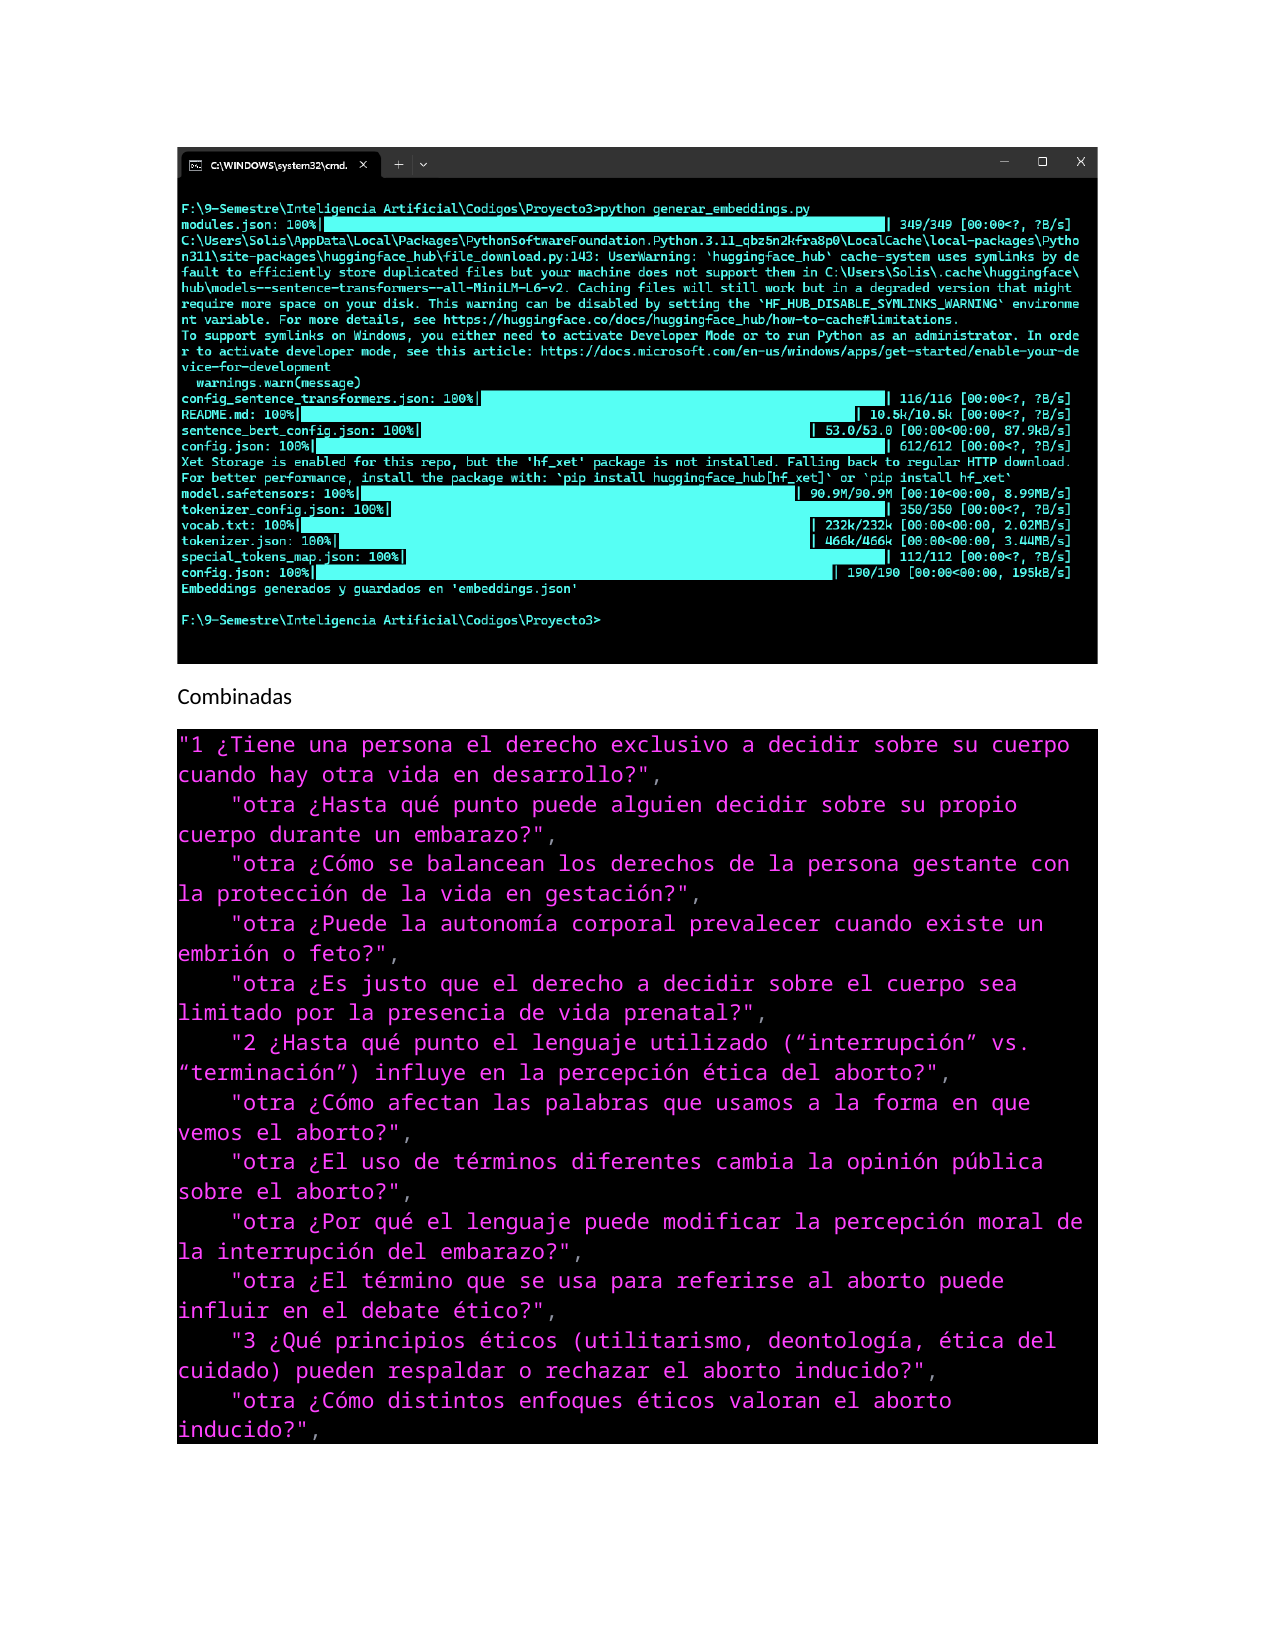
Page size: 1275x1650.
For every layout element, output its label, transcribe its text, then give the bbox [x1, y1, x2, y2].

text "otra ¿Cómo distintos enfoques éticos valoran el aborto inducido?", [177, 1385, 1098, 1444]
text "otra ¿Cómo afectan las palabras que usamos a la forma en que vemos el aborto?", [177, 1087, 1098, 1146]
text "otra ¿El uso de términos diferentes cambia la opinión pública sobre el aborto?", [177, 1146, 1098, 1206]
text "otra ¿El término que se usa para referirse al aborto puede influir en el debate ético?", [177, 1266, 1098, 1325]
text "otra ¿Es justo que el derecho a decidir sobre el cuerpo sea limitado por la presencia de vida prenatal?", [177, 968, 1098, 1027]
text "1 ¿Tiene una persona el derecho exclusivo a decidir sobre su cuerpo cuando hay otra vida en desarrollo?", [177, 729, 1098, 789]
text "otra ¿Puede la autonomía corporal prevalecer cuando existe un embrión o feto?", [177, 908, 1098, 968]
text "2 ¿Hasta qué punto el lenguaje utilizado (“interrupción” vs. “terminación”) influye en la percepción ética del aborto?", [177, 1027, 1098, 1087]
text "otra ¿Cómo se balancean los derechos de la persona gestante con la protección de la vida en gestación?", [177, 848, 1098, 908]
text "otra ¿Por qué el lenguaje puede modificar la percepción moral de la interrupción del embarazo?", [177, 1206, 1098, 1266]
text "otra ¿Hasta qué punto puede alguien decidir sobre su propio cuerpo durante un embarazo?", [177, 789, 1098, 848]
text Combinadas [177, 682, 1098, 710]
picture [177, 147, 1098, 664]
text "3 ¿Qué principios éticos (utilitarismo, deontología, ética del cuidado) pueden respaldar o rechazar el aborto inducido?", [177, 1325, 1098, 1385]
